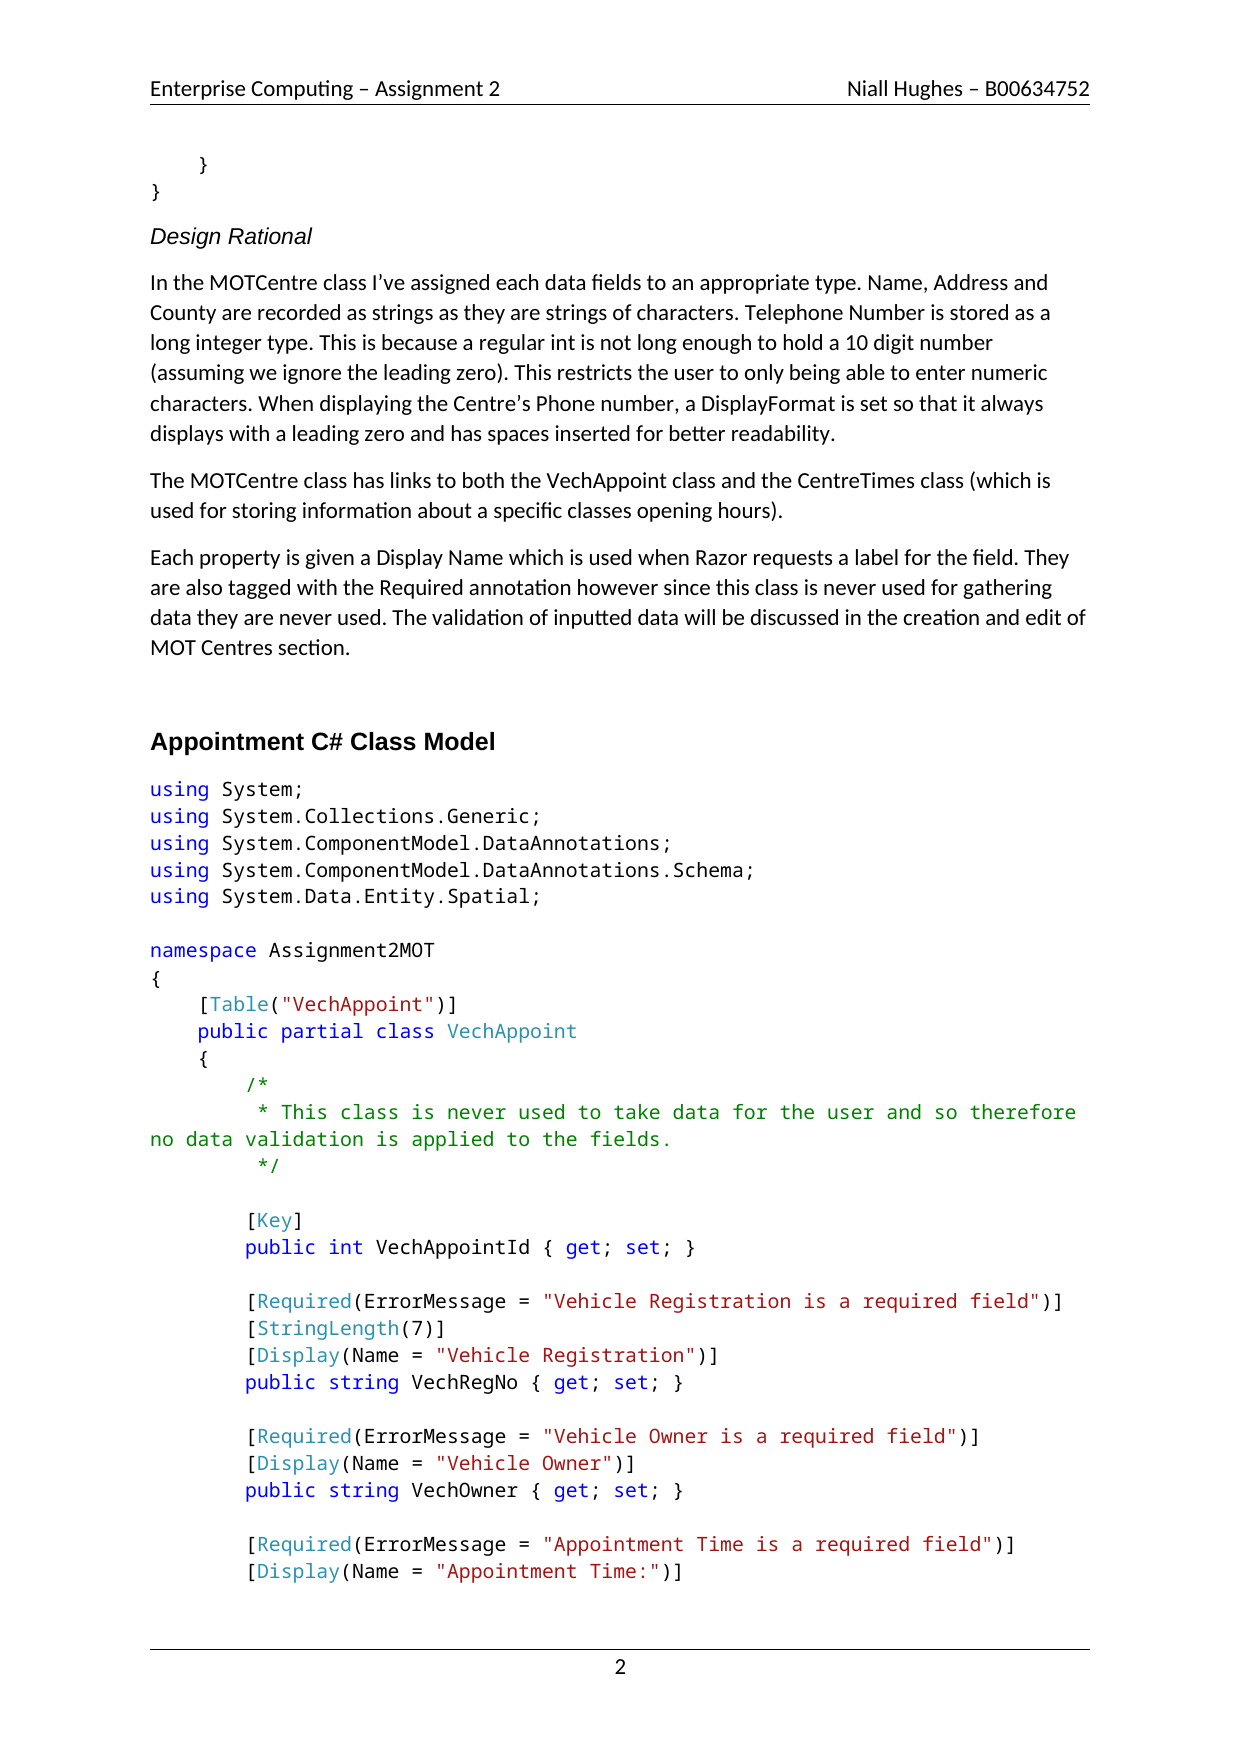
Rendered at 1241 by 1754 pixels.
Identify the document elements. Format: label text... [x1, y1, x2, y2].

text * This class is never used to take data for the user and so therefore no data validation is applied to the fields. [150, 1099, 1090, 1153]
text namespace Assignment2MOT [150, 937, 1090, 964]
text using System.Collections.Generic; [150, 802, 1090, 829]
text [Table("VechAppoint")] [150, 991, 1090, 1018]
subtitle Design Rational [150, 223, 1090, 249]
text [Required(ErrorMessage = "Vehicle Registration is a required field")] [150, 1287, 1090, 1314]
text [Display(Name = "Vehicle Owner")] [150, 1449, 1090, 1476]
text [Display(Name = "Appointment Time:")] [150, 1557, 1090, 1584]
text public string VechRegNo { get; set; } [150, 1368, 1090, 1395]
subtitle Appointment C# Class Model [150, 727, 1090, 756]
text using System.ComponentModel.DataAnnotations; [150, 829, 1090, 856]
text The MOTCentre class has links to both the VechAppoint class and the CentreTimes class (which is used for storing information about a specific classes opening hours). [150, 466, 1090, 524]
text /* [150, 1072, 1090, 1099]
text { [150, 1045, 1090, 1072]
text using System.ComponentModel.DataAnnotations.Schema; [150, 856, 1090, 883]
text [Required(ErrorMessage = "Vehicle Owner is a required field")] [150, 1422, 1090, 1449]
text { [150, 964, 1090, 991]
text public int VechAppointId { get; set; } [150, 1233, 1090, 1261]
text } [150, 177, 1090, 204]
text In the MOTCentre class I’ve assigned each data fields to an appropriate type. Name, Address and County are recorded as strings as they are strings of characters. Telephone Number is stored as a long integer type. This is because a regular int is not long enough to hold a 10 digit number (assuming we ignore the leading zero). This restricts the user to only being able to enter numeric characters. When displaying the Centre’s Phone number, a DisplayFormat is set so that it always displays with a leading zero and has spaces inserted for better readability. [150, 268, 1090, 447]
text Each property is given a Display Name which is used when Razor requests a label for the field. They are also tagged with the Required annotation however since this class is never used for gathering data they are never used. The validation of inputted data will be discussed in the creation and edit of MOT Centres section. [150, 543, 1090, 661]
text [Required(ErrorMessage = "Appointment Time is a required field")] [150, 1530, 1090, 1557]
text public string VechOwner { get; set; } [150, 1476, 1090, 1503]
text public partial class VechAppoint [150, 1018, 1090, 1045]
text [StringLength(7)] [150, 1314, 1090, 1341]
text [Key] [150, 1207, 1090, 1233]
text [Display(Name = "Vehicle Registration")] [150, 1341, 1090, 1368]
text } [150, 150, 1090, 177]
text using System.Data.Entity.Spatial; [150, 883, 1090, 910]
text using System; [150, 775, 1090, 802]
text */ [150, 1153, 1090, 1179]
